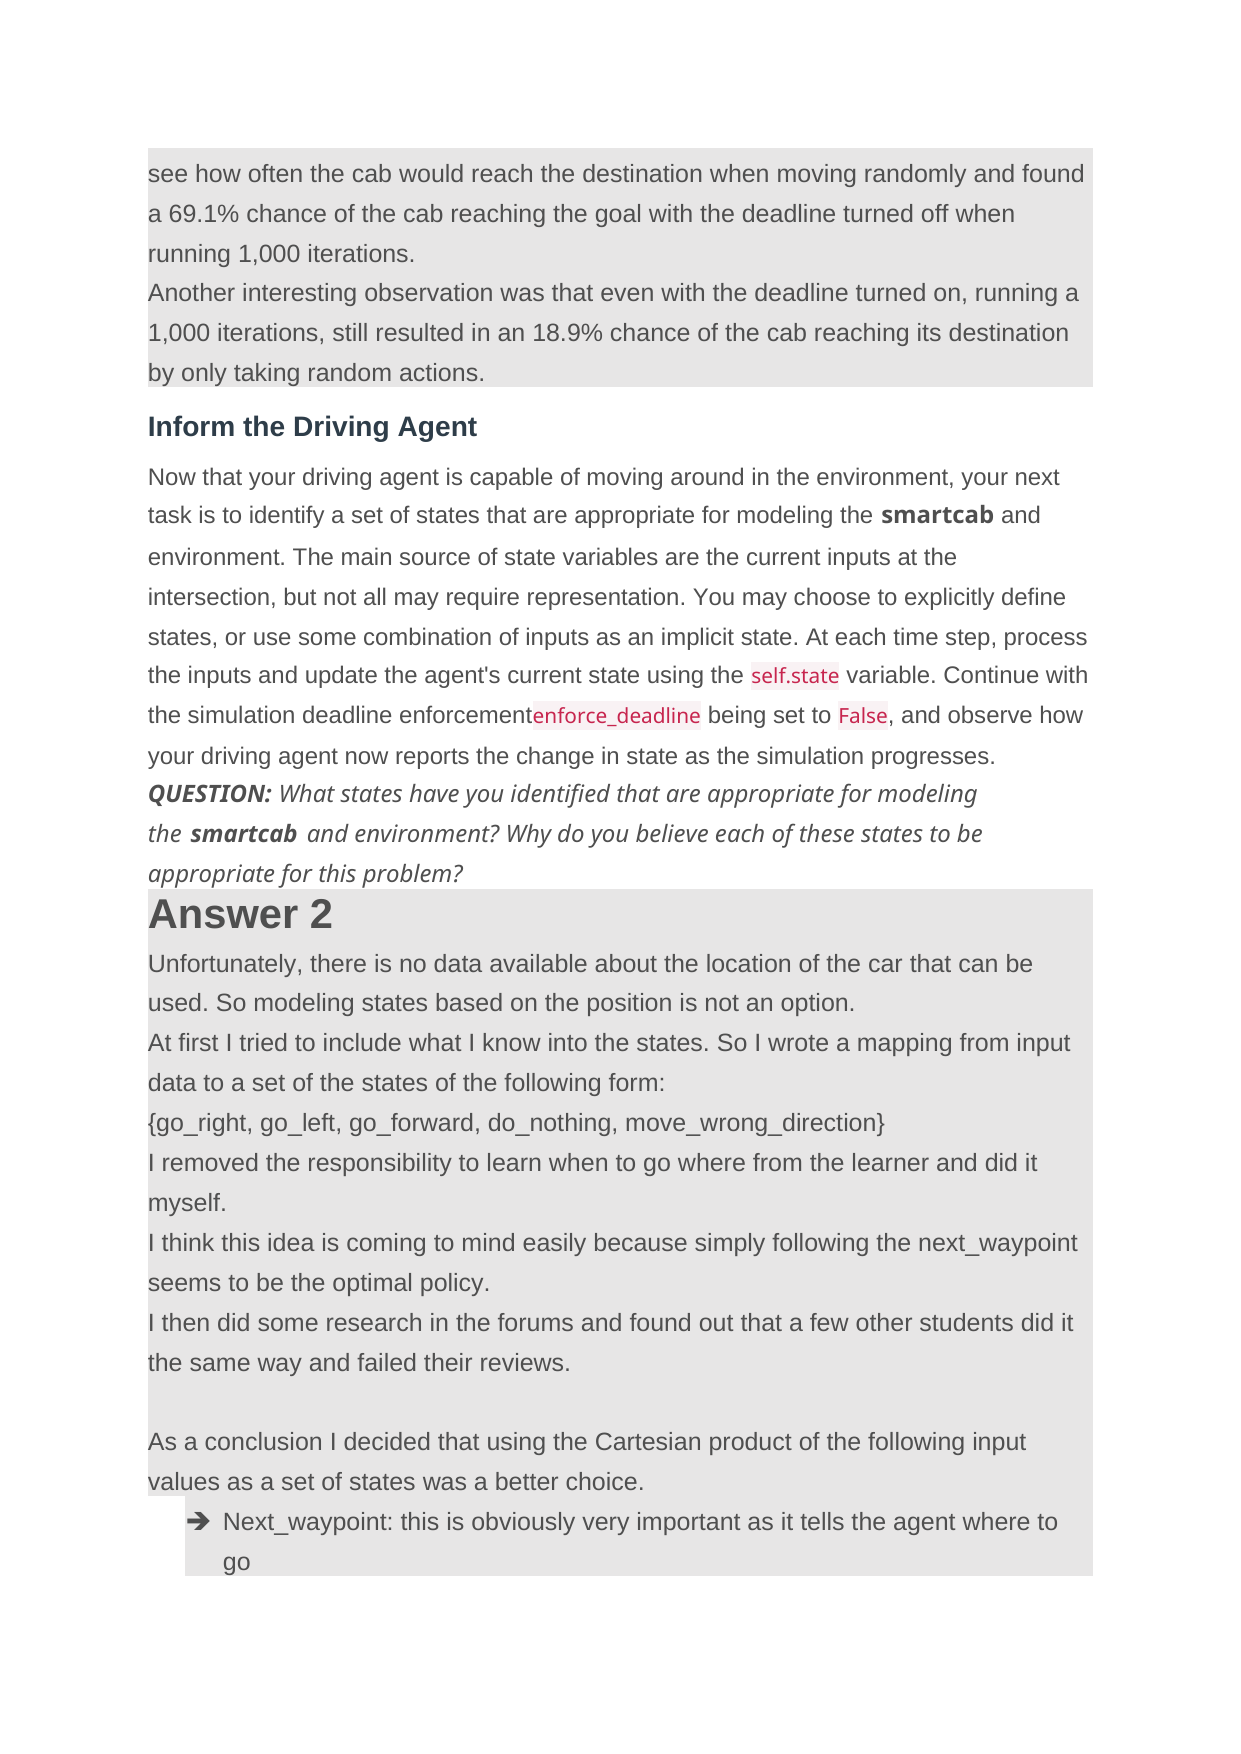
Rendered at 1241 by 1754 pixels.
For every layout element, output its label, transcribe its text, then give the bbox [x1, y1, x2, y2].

text I think this idea is coming to mind easily because simply following the next_waypoint seems to be the optimal policy. [148, 1217, 1093, 1296]
text Another interesting observation was that even with the deadline turned on, running a 1,000 iterations, still resulted in an 18.9% chance of the cab reaching its destination by only taking random actions. [148, 267, 1093, 387]
text I then did some research in the forums and found out that a few other students did it the same way and failed their reviews. [148, 1296, 1093, 1376]
text Answer 2 [148, 889, 1093, 937]
text Now that your driving agent is capable of moving around in the environment, your next task is to identify a set of states that are appropriate for modeling the smartcab and environment. The main source of state variables are the current inputs at the intersection, but not all may require representation. You may choose to explicitly define states, or use some combination of inputs as an implicit state. At each time step, process the inputs and update the agent's current state using the self.state variable. Continue with the simulation deadline enforcementenforce_deadline being set to False, and observe how your driving agent now reports the change in state as the simulation progresses. [148, 451, 1093, 770]
text {go_right, go_left, go_forward, do_nothing, move_wrong_direction} [148, 1097, 1093, 1137]
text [148, 148, 1093, 267]
text At first I tried to include what I know into the states. So I wrote a mapping from input data to a set of the states of the following form: [148, 1017, 1093, 1097]
text QUESTION: What states have you identified that are appropriate for modeling the smartcab and environment? Why do you believe each of these states to be appropriate for this problem? [148, 770, 1093, 889]
text Inform the Driving Agent [148, 410, 1093, 443]
text Unfortunately, there is no data available about the location of the car that can be used. So modeling states based on the position is not an option. [148, 937, 1093, 1017]
text As a conclusion I decided that using the Cartesian product of the following input values as a set of states was a better choice. [148, 1416, 1093, 1496]
text I removed the responsibility to learn when to go where from the learner and did it myself. [148, 1137, 1093, 1217]
list Next_waypoint: this is obviously very important as it tells the agent where to go [185, 1496, 1093, 1576]
